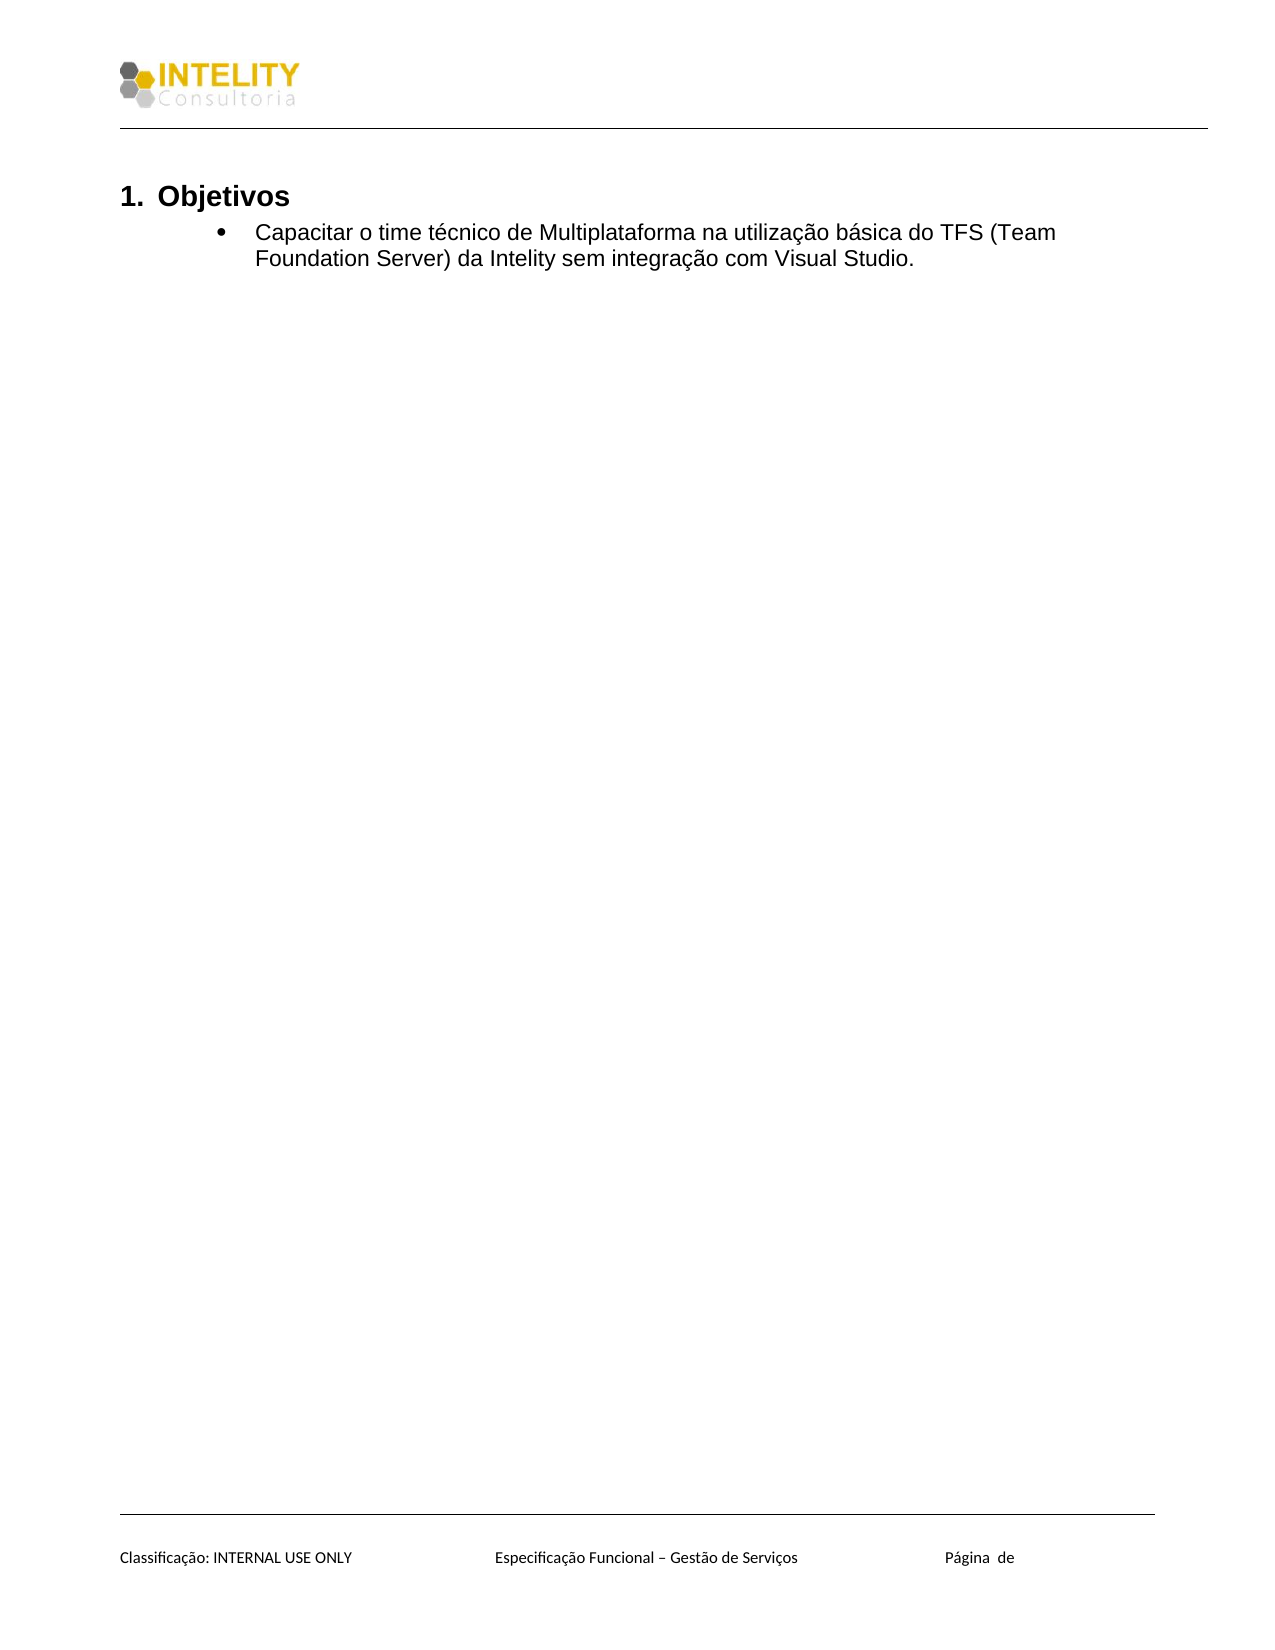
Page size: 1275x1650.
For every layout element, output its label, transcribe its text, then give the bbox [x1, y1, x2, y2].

subtitle Objetivos [120, 179, 1155, 213]
list Capacitar o time técnico de Multiplataforma na utilização básica do TFS (Team Foundation Server) da Intelity sem integração com Visual Studio. [217, 219, 1155, 272]
picture [120, 59, 300, 109]
